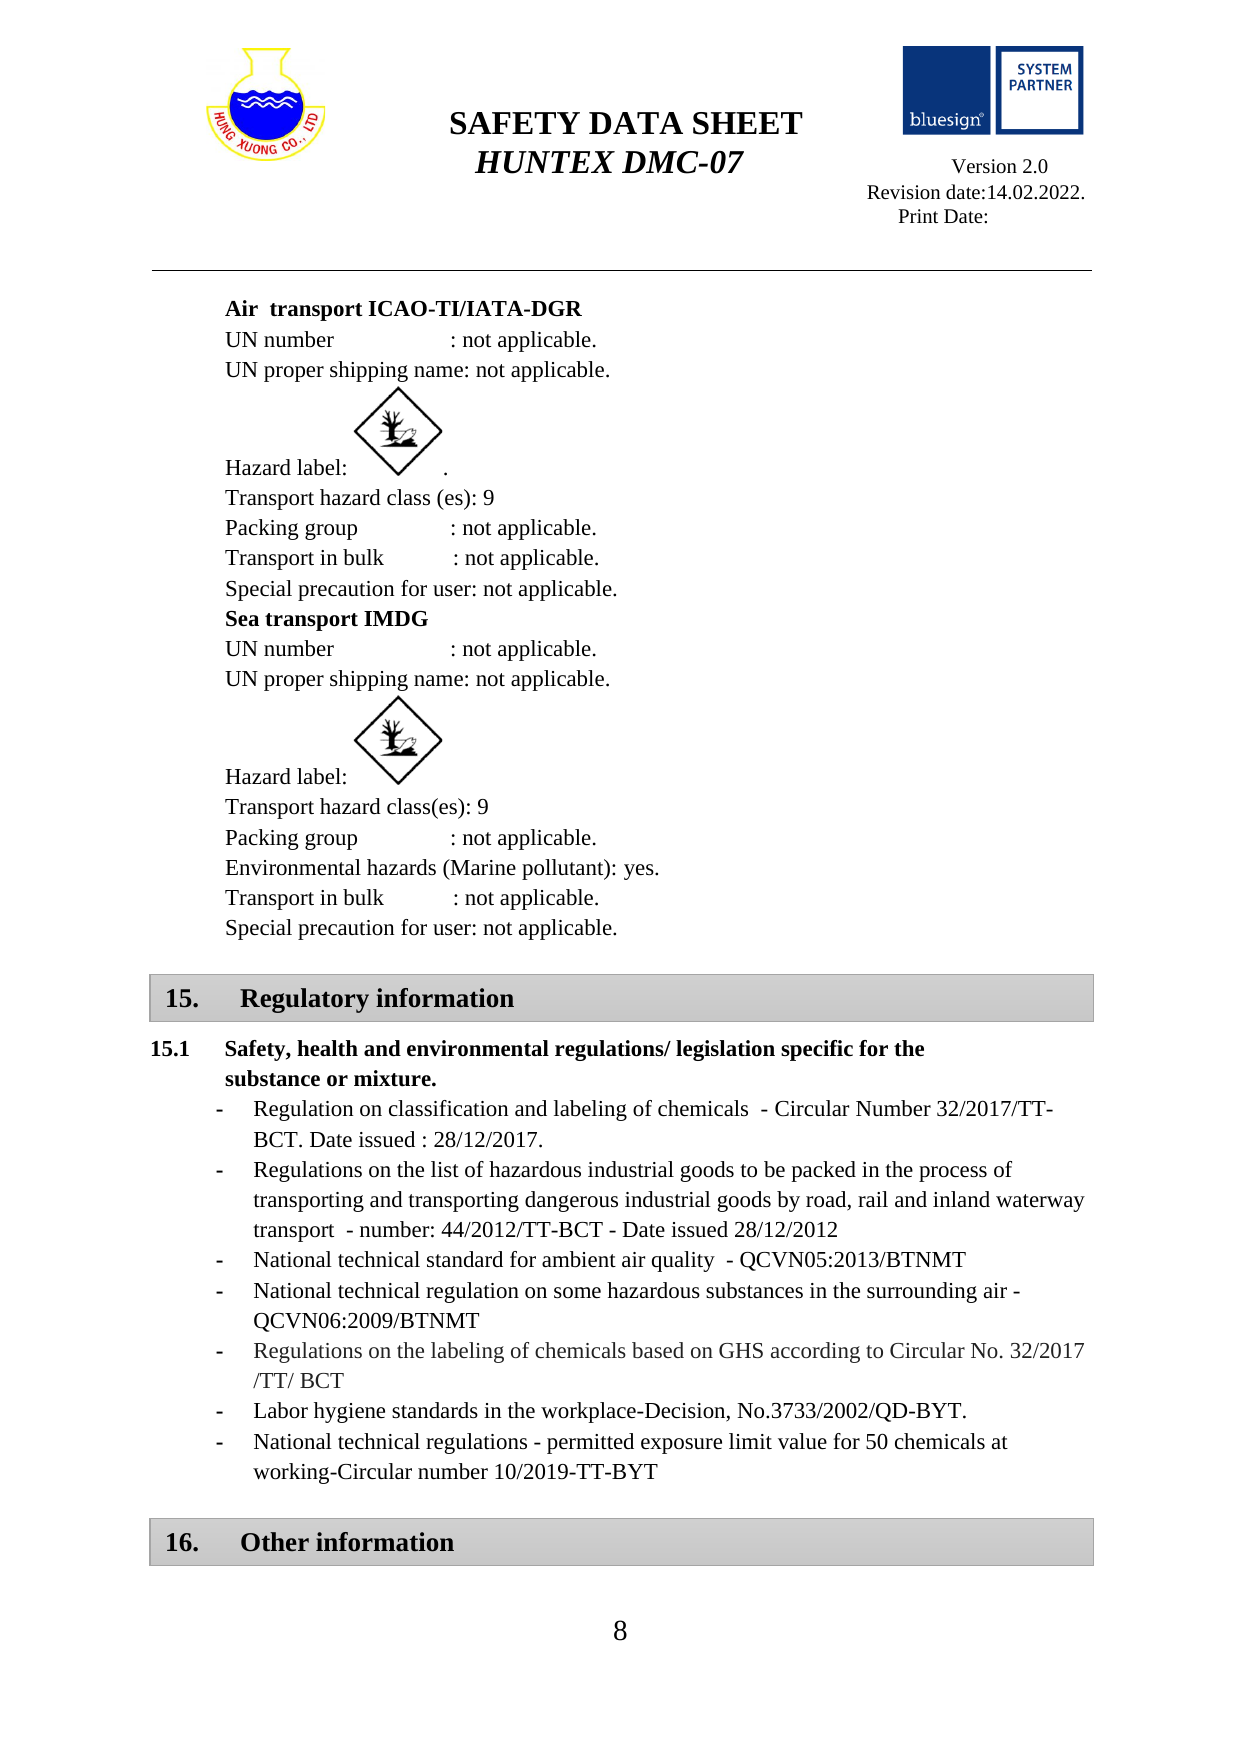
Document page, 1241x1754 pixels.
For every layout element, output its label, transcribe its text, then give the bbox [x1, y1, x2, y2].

text UN number : not applicable. [150, 635, 1090, 661]
picture [353, 386, 443, 476]
text UN number : not applicable. [150, 326, 1090, 352]
text Packing group : not applicable. [150, 514, 1090, 541]
text Environmental hazards (Marine pollutant): yes. [150, 854, 1090, 880]
text 15.1 Safety, health and environmental regulations/ legislation specific for the [150, 1035, 1090, 1061]
text Transport hazard class (es): 9 [150, 484, 1090, 510]
list Regulation on classification and labeling of chemicals - Circular Number 32/2017/TT-BCT. Date issued : 28/12/2017. [216, 1096, 1090, 1152]
list National technical regulation on some hazardous substances in the surrounding air - QCVN06:2009/BTNMT [216, 1277, 1090, 1333]
text Hazard label: [150, 696, 1090, 789]
list Labor hygiene standards in the workplace-Decision, No.3733/2002/QD-BYT. [216, 1398, 1090, 1424]
text Transport in bulk : not applicable. [150, 884, 1090, 910]
picture [353, 695, 443, 785]
text Special precaution for user: not applicable. [150, 914, 1090, 941]
text Hazard label: . [150, 386, 1090, 480]
text UN proper shipping name: not applicable. [150, 356, 1090, 382]
text substance or mixture. [150, 1065, 1090, 1092]
picture [902, 46, 1084, 135]
text Transport hazard class(es): 9 [150, 793, 1090, 820]
text Transport in bulk : not applicable. [150, 544, 1090, 571]
text Special precaution for user: not applicable. [150, 575, 1090, 601]
list National technical regulations - permitted exposure limit value for 50 chemicals at working-Circular number 10/2019-TT-BYT [216, 1428, 1090, 1484]
list Regulations on the list of hazardous industrial goods to be packed in the process of transporting and transporting dangerous industrial goods by road, rail and inland waterway transport - number: 44/2012/TT-BCT - Date issued 28/12/2012 [216, 1156, 1090, 1243]
list National technical standard for ambient air quality - QCVN05:2013/BTNMT [216, 1247, 1090, 1273]
text Packing group : not applicable. [150, 824, 1090, 850]
text UN proper shipping name: not applicable. [150, 665, 1090, 692]
text Sea transport IMDG [150, 605, 1090, 631]
list Regulations on the labeling of chemicals based on GHS according to Circular No. 32/2017 /TT/ BCT [216, 1337, 1090, 1394]
picture [206, 48, 325, 161]
text Air transport ICAO-TI/IATA-DGR [150, 296, 1090, 322]
